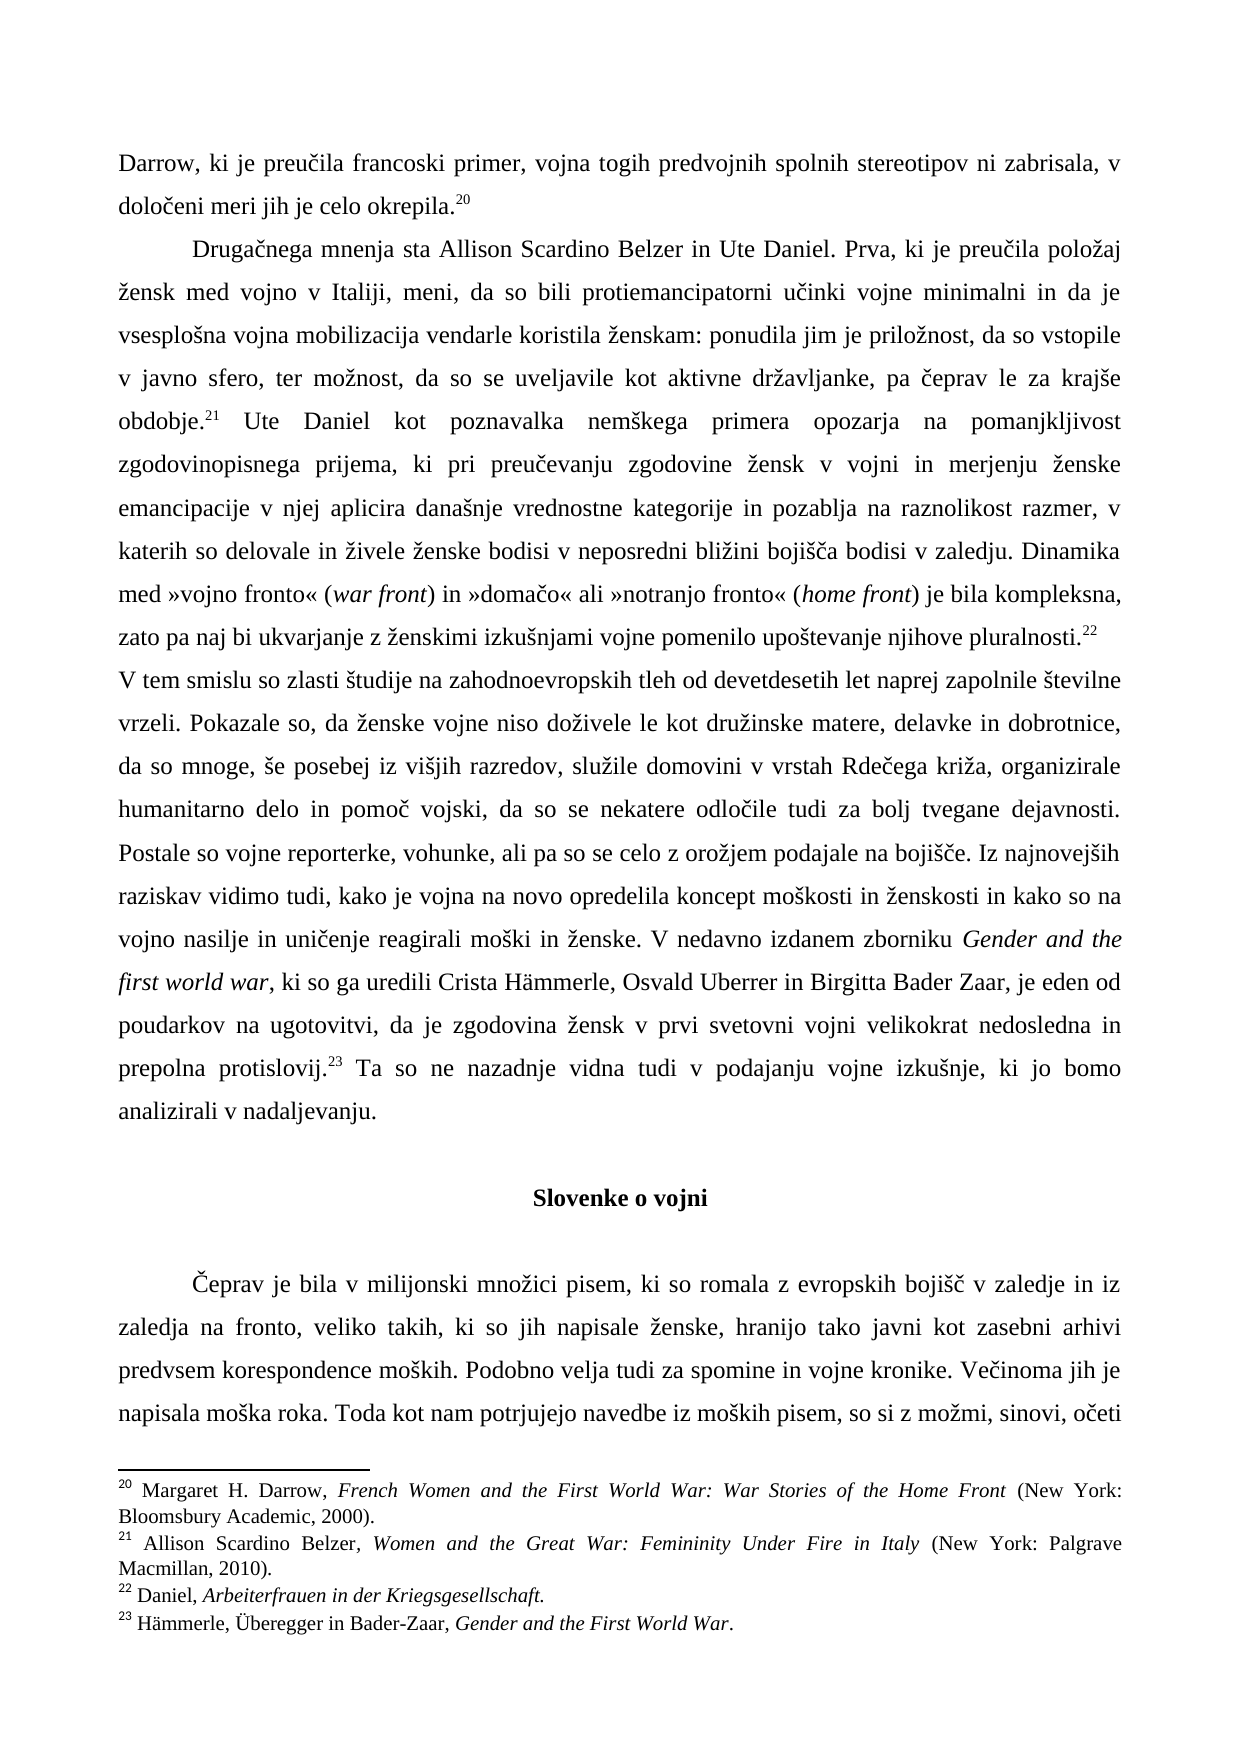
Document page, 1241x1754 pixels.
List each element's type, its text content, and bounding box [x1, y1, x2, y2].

text Slovenke o vojni [118, 1183, 1122, 1211]
text V tem smislu so zlasti študije na zahodnoevropskih tleh od devetdesetih let naprej zapolnile številne vrzeli. Pokazale so, da ženske vojne niso doživele le kot družinske matere, delavke in dobrotnice, da so mnoge, še posebej iz višjih razredov, služile domovini v vrstah Rdečega križa, organizirale humanitarno delo in pomoč vojski, da so se nekatere odločile tudi za bolj tvegane dejavnosti. Postale so vojne reporterke, vohunke, ali pa so se celo z orožjem podajale na bojišče. Iz najnovejših raziskav vidimo tudi, kako je vojna na novo opredelila koncept moškosti in ženskosti in kako so na vojno nasilje in uničenje reagirali moški in ženske. V nedavno izdanem zborniku Gender and the first world war, ki so ga uredili Crista Hämmerle, Osvald Uberrer in Birgitta Bader Zaar, je eden od poudarkov na ugotovitvi, da je zgodovina žensk v prvi svetovni vojni velikokrat nedosledna in prepolna protislovij. Ta so ne nazadnje vidna tudi v podajanju vojne izkušnje, ki jo bomo analizirali v nadaljevanju. [118, 665, 1122, 1125]
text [118, 1269, 1122, 1427]
text Drugačnega mnenja sta Allison Scardino Belzer in Ute Daniel. Prva, ki je preučila položaj žensk med vojno v Italiji, meni, da so bili protiemancipatorni učinki vojne minimalni in da je vsesplošna vojna mobilizacija vendarle koristila ženskam: ponudila jim je priložnost, da so vstopile v javno sfero, ter možnost, da so se uveljavile kot aktivne državljanke, pa čeprav le za krajše obdobje. Ute Daniel kot poznavalka nemškega primera opozarja na pomanjkljivost zgodovinopisnega prijema, ki pri preučevanju zgodovine žensk v vojni in merjenju ženske emancipacije v njej aplicira današnje vrednostne kategorije in pozablja na raznolikost razmer, v katerih so delovale in živele ženske bodisi v neposredni bližini bojišča bodisi v zaledju. Dinamika med »vojno fronto« (war front) in »domačo« ali »notranjo fronto« (home front) je bila kompleksna, zato pa naj bi ukvarjanje z ženskimi izkušnjami vojne pomenilo upoštevanje njihove pluralnosti. [118, 234, 1122, 651]
